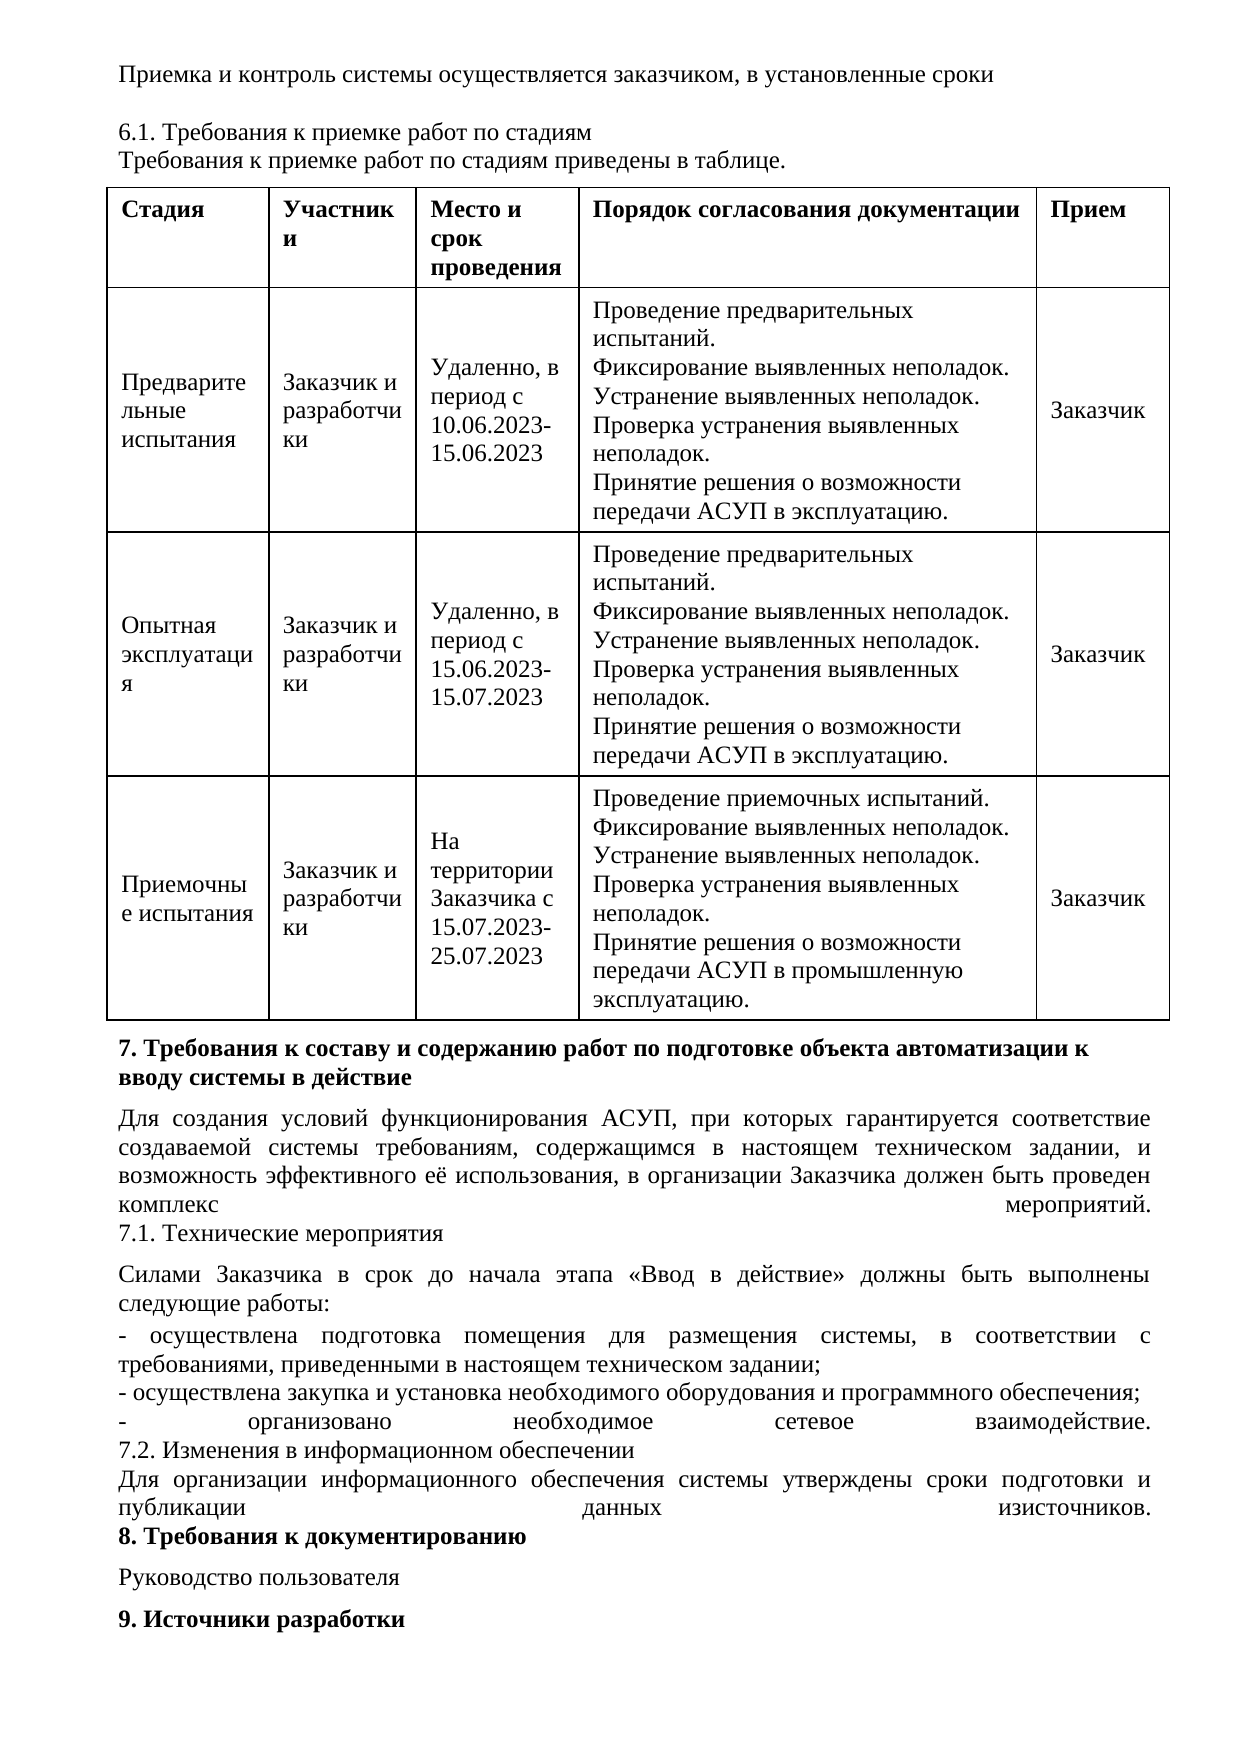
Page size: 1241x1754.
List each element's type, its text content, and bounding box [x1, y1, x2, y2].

text Руководство пользователя [118, 1562, 1152, 1591]
table_cell Заказчик и разработчики [270, 533, 415, 775]
table_cell Проведение предварительных испытаний. Фиксирование выявленных неполадок. Устранение выявленных неполадок. Проверка устранения выявленных неполадок. Принятие решения о возможности передачи АСУП в эксплуатацию. [580, 533, 1036, 775]
table_cell Проведение предварительных испытаний. Фиксирование выявленных неполадок. Устранение выявленных неполадок. Проверка устранения выявленных неполадок. Принятие решения о возможности передачи АСУП в эксплуатацию. [580, 288, 1036, 531]
table_header Порядок согласования документации [580, 188, 1036, 287]
text - осуществлена подготовка помещения для размещения системы, в соответствии с требованиями, приведенными в настоящем техническом задании; [118, 1320, 1152, 1377]
table_cell Заказчик и разработчики [270, 288, 415, 531]
text 9. Источники разработки [118, 1604, 1152, 1632]
text - осуществлена закупка и установка необходимого оборудования и программного обеспечения; [118, 1377, 1152, 1406]
table_header Место и срок проведения [417, 188, 578, 287]
text 7. Требования к составу и содержанию работ по подготовке объекта автоматизации к вводу системы в действие [118, 1033, 1152, 1091]
text Приемка и контроль системы осуществляется заказчиком, в установленные сроки [118, 59, 1152, 88]
text - организовано необходимое сетевое взаимодействие. 7.2. Изменения в информационном обеспечении [118, 1406, 1152, 1464]
table_cell Удаленно, в период с 10.06.2023-15.06.2023 [417, 288, 578, 531]
table_cell Приемочные испытания [108, 777, 268, 1019]
table_cell Удаленно, в период с 15.06.2023-15.07.2023 [417, 533, 578, 775]
table_cell На территории Заказчика с 15.07.2023-25.07.2023 [417, 777, 578, 1019]
table_cell Предварительные испытания [108, 288, 268, 531]
table_header Участники [270, 188, 415, 287]
text Для организации информационного обеспечения системы утверждены сроки подготовки и публикации данных изисточников. 8. Требования к документированию [118, 1464, 1152, 1550]
table_cell Заказчик [1037, 533, 1169, 775]
table_cell Опытная эксплуатация [108, 533, 268, 775]
text Для создания условий функционирования АСУП, при которых гарантируется соответствие создаваемой системы требованиям, содержащимся в настоящем техническом задании, и возможность эффективного её использования, в организации Заказчика должен быть проведен комплекс мероприятий. 7.1. Технические мероприятия [118, 1103, 1152, 1247]
text 6.1. Требования к приемке работ по стадиям Требования к приемке работ по стадиям приведены в таблице. [118, 88, 1152, 174]
table_cell Заказчик и разработчики [270, 777, 415, 1019]
table_header Стадия [108, 188, 268, 287]
text Силами Заказчика в срок до начала этапа «Ввод в действие» должны быть выполнены следующие работы: [118, 1259, 1152, 1317]
table_header Прием [1037, 188, 1169, 287]
table_cell Заказчик [1037, 288, 1169, 531]
table_cell Заказчик [1037, 777, 1169, 1019]
table_cell Проведение приемочных испытаний. Фиксирование выявленных неполадок. Устранение выявленных неполадок. Проверка устранения выявленных неполадок. Принятие решения о возможности передачи АСУП в промышленную эксплуатацию. [580, 777, 1036, 1019]
